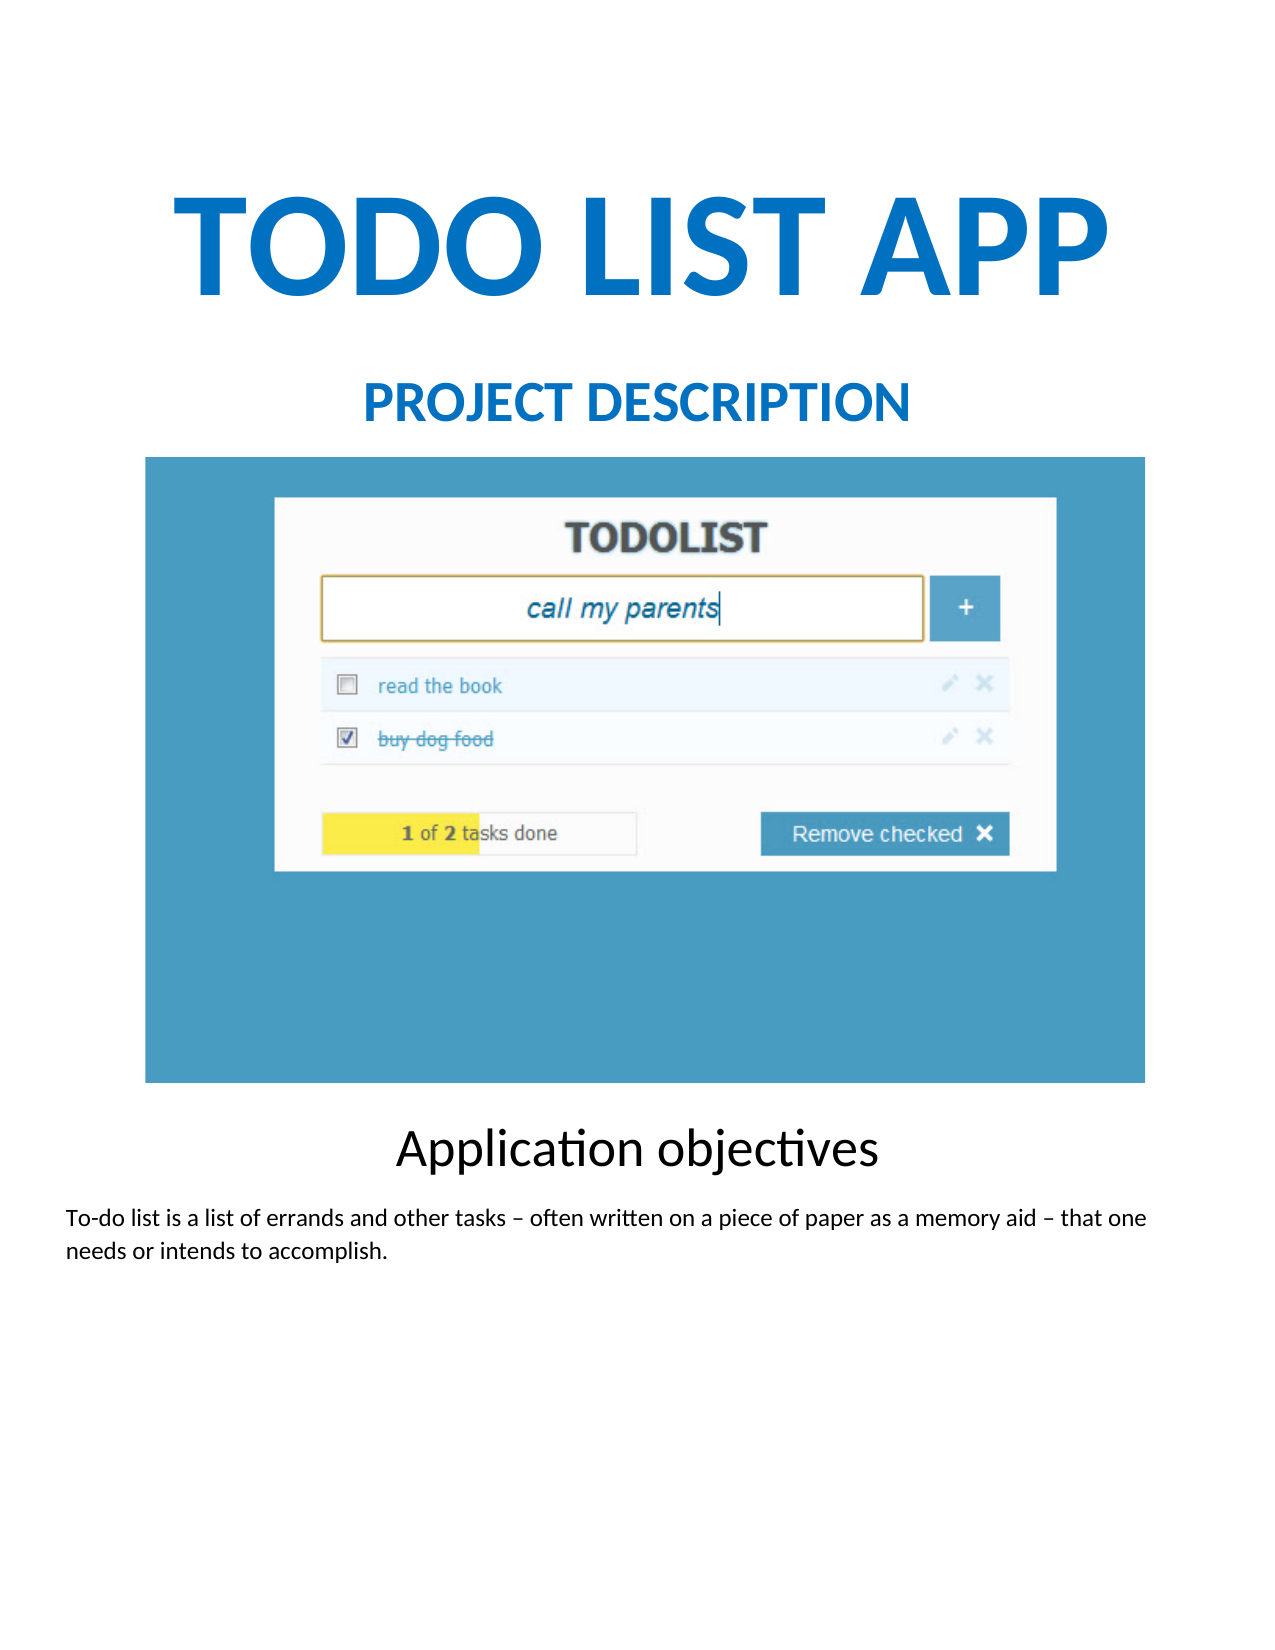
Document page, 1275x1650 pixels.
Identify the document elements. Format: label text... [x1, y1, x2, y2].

picture [145, 457, 1146, 1083]
text To-do list is a list of errands and other tasks – often written on a piece of paper as a memory aid – that one needs or intends to accomplish. [66, 1202, 1209, 1266]
text Application objectives [66, 1114, 1209, 1180]
text PROJECT DESCRIPTION [66, 364, 1209, 436]
text TODO LIST APP [0, 150, 1275, 333]
